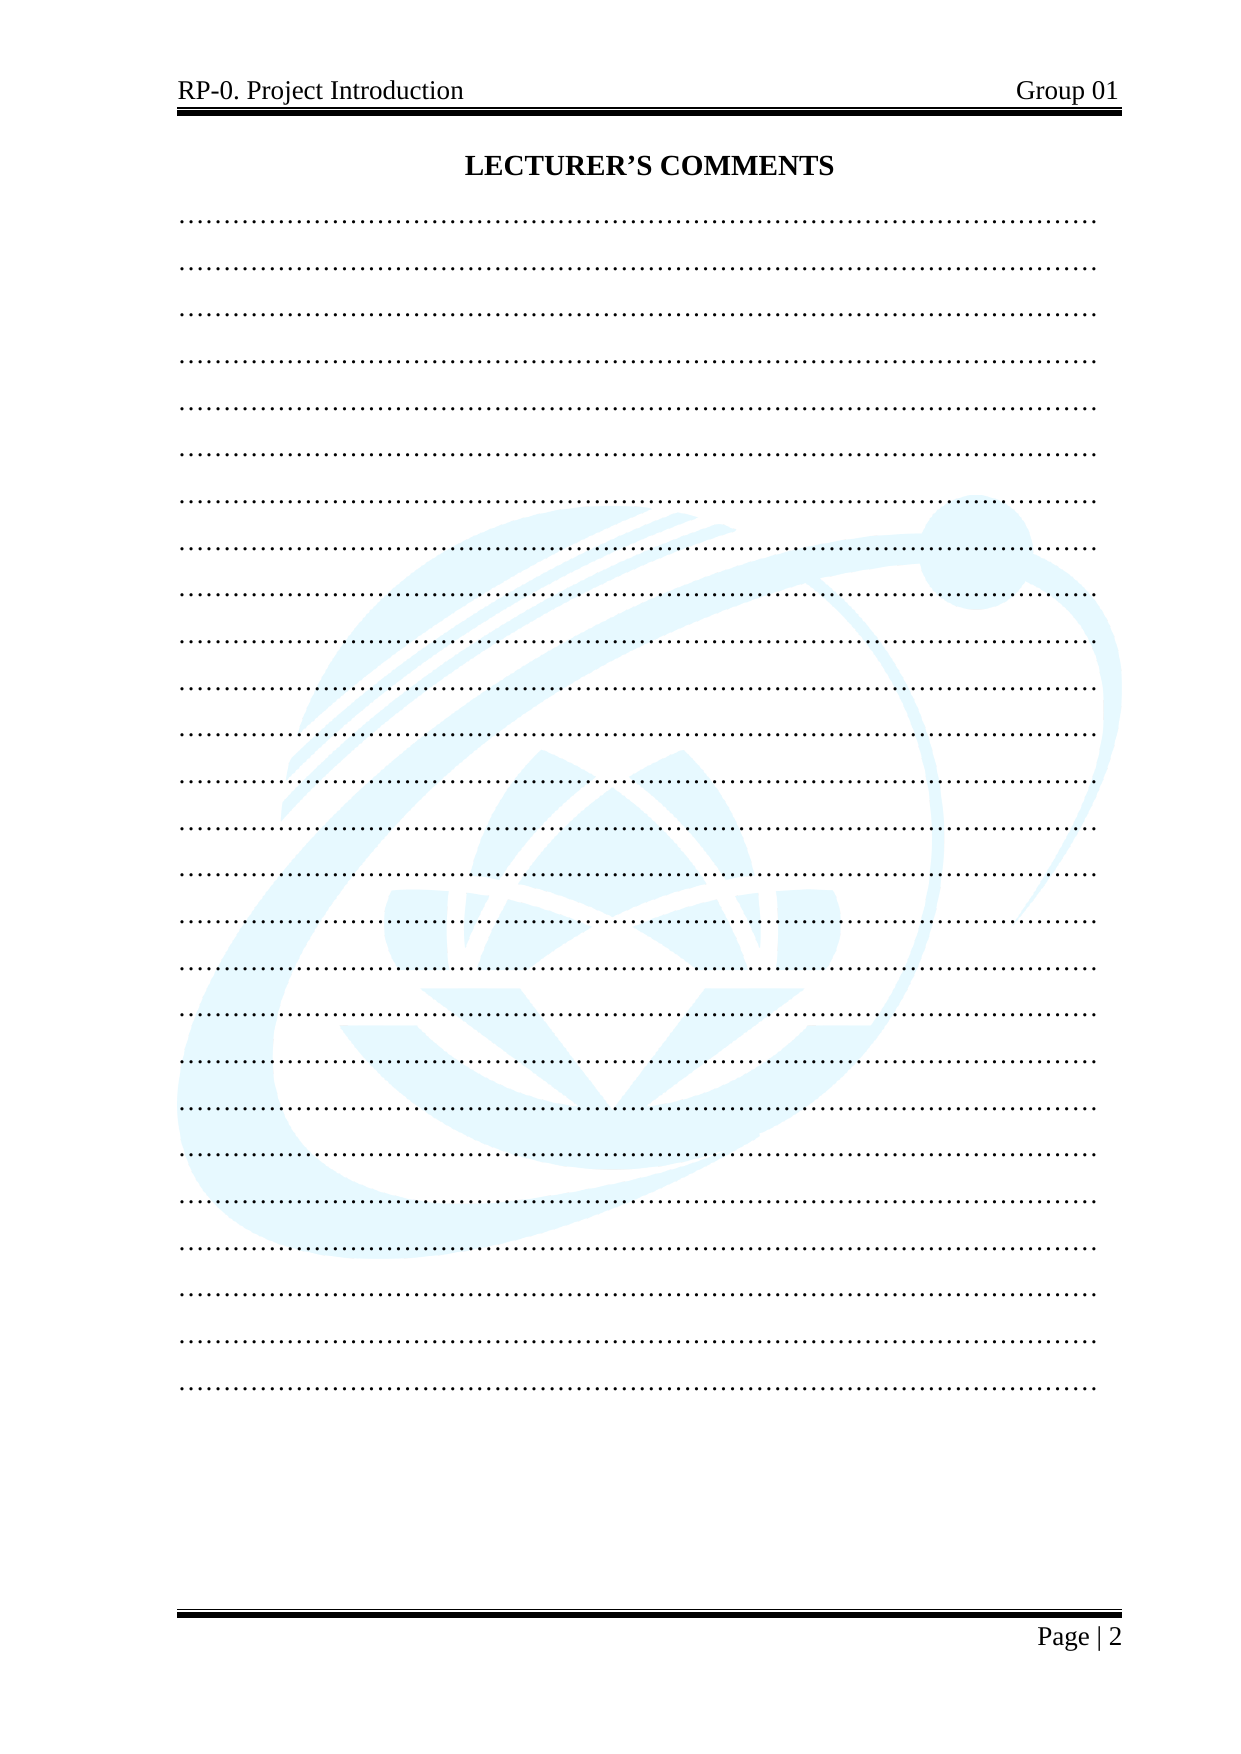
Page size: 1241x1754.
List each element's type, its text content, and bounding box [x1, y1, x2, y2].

text …………………………………………………………………………………………………………………………………………………………………………………………………………………………………………………………………………………………………………………………………………………………………………………………………………………………………………………………………………………………………………………………………………………………………………………………………………………………………………………………………………………………………………………………………………………………………………………………………………………………………………………………………………………………………………………………………………………………………………………………………………………………………………………………………………………………………………………………………………………………………………………………………………………………………………………………………………………………………………………………………………………………………………………………………………………………………………………………………………………………………………………………………………………………………………………………………………………………………………………………………………………………………………………………………………………………………………………………………………………………………………………………………………………………………………………………………………………………………………………………………………………………………………………………………………………………………………………………………………………………………………………………………………………………………………………………………………………………………………………………………………………………………………………………………………………………………………………… [177, 198, 1122, 1396]
text LECTURER’S COMMENTS [177, 148, 1122, 181]
